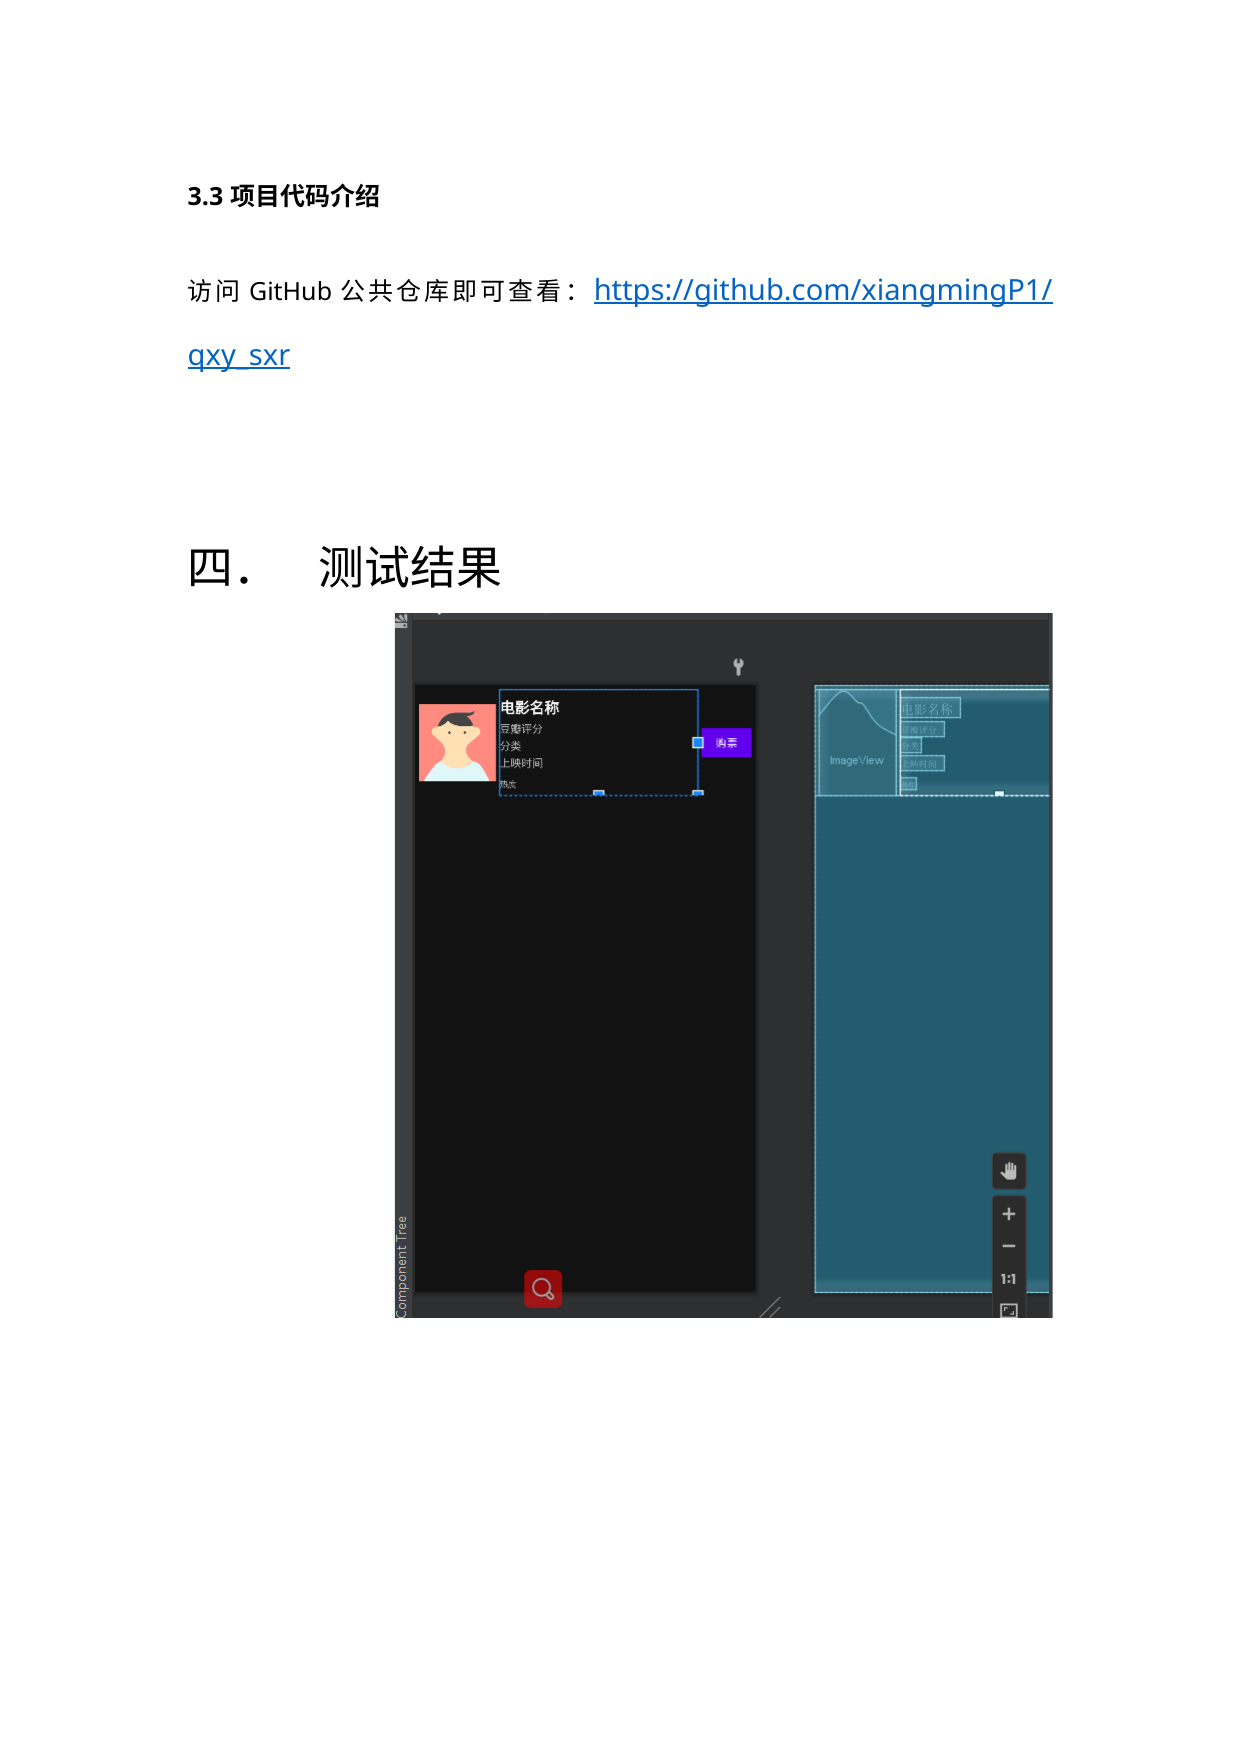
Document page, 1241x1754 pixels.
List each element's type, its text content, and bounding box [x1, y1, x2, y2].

subtitle 3.3 项目代码介绍 [187, 162, 1053, 227]
text 访问GitHub公共仓库即可查看：https://github.com/xiangmingP1/qxy_sxr [187, 256, 1053, 386]
picture [394, 613, 1053, 1318]
list 测试结果 [187, 516, 1053, 614]
